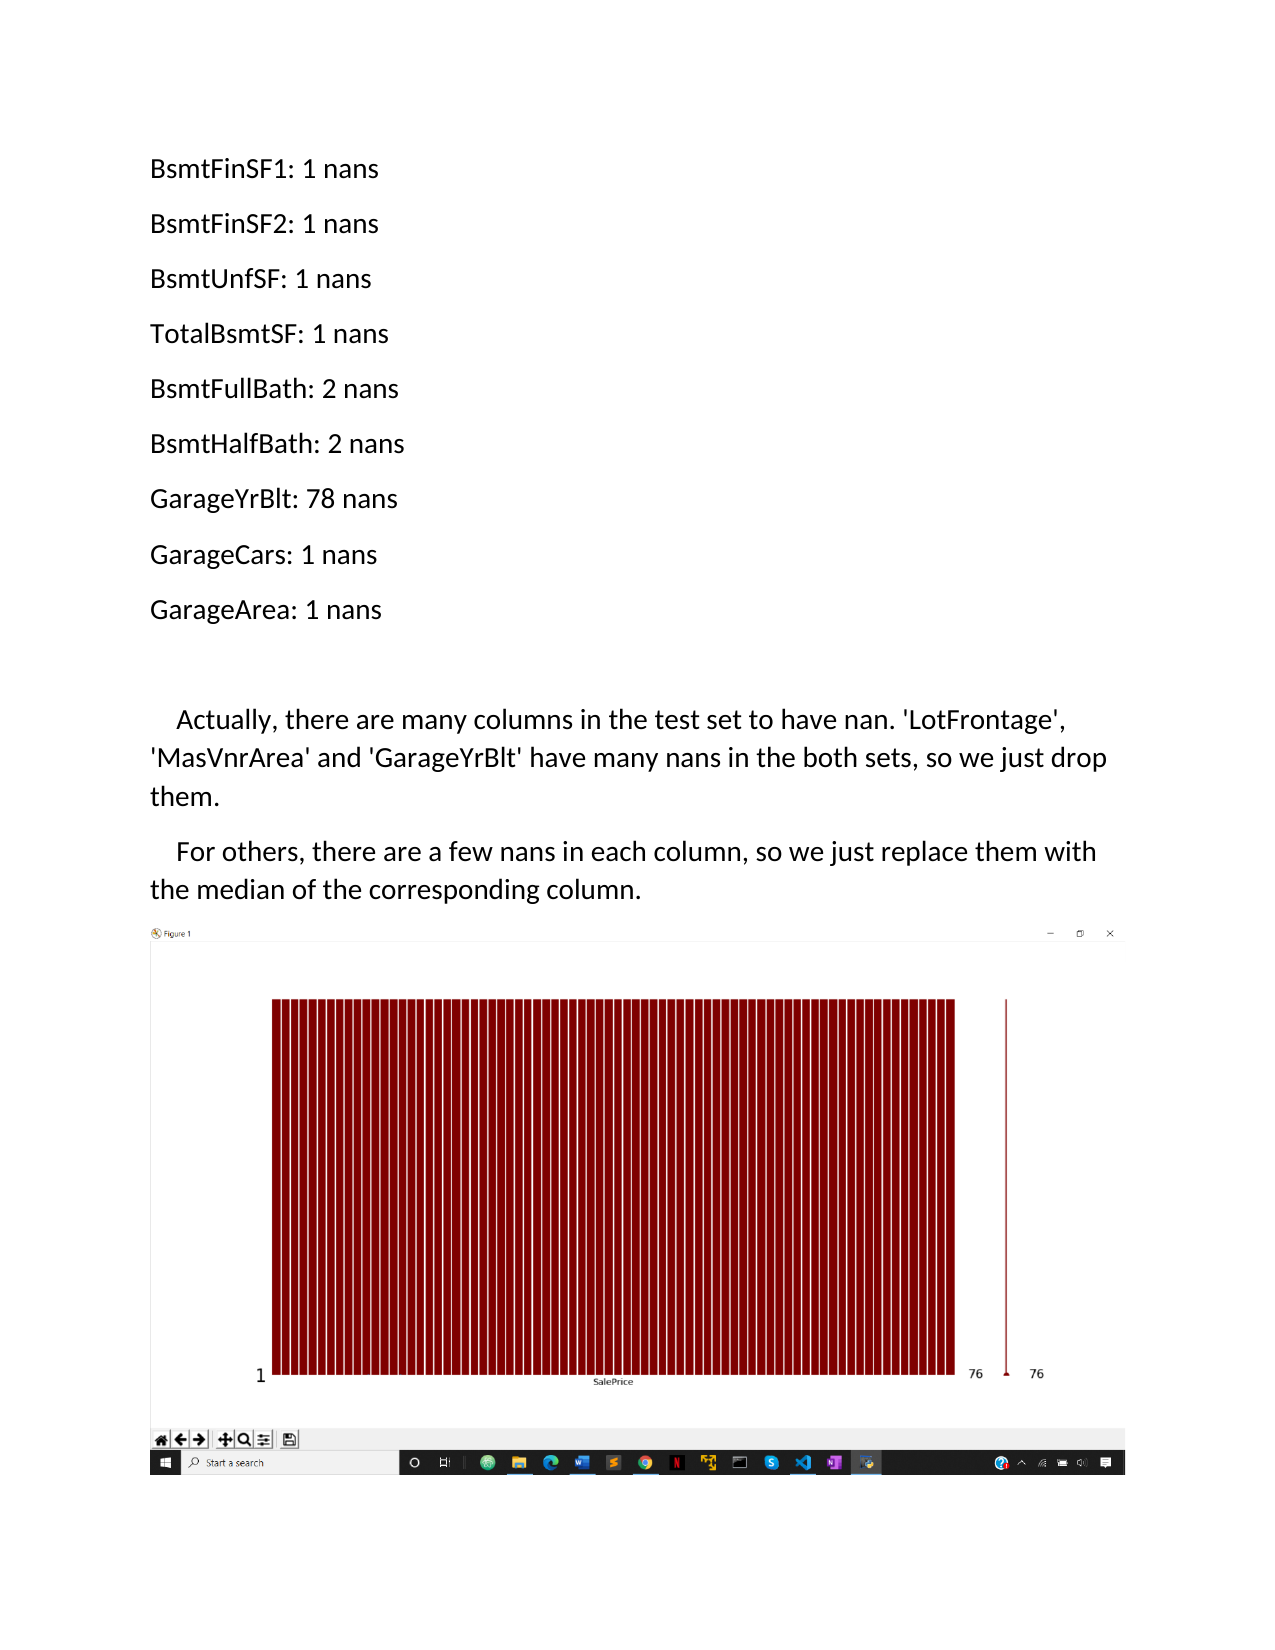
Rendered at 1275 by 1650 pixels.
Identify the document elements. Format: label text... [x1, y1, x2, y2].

text GarageCars: 1 nans [150, 536, 1125, 571]
text BsmtUnfSF: 1 nans [150, 260, 1125, 296]
text TotalBsmtSF: 1 nans [150, 315, 1125, 351]
text GarageYrBlt: 78 nans [150, 481, 1125, 516]
text BsmtFinSF2: 1 nans [150, 205, 1125, 241]
text BsmtFinSF1: 1 nans [150, 150, 1125, 186]
text Actually, there are many columns in the test set to have nan. 'LotFrontage', 'MasVnrArea' and 'GarageYrBlt' have many nans in the both sets, so we just drop them. [150, 701, 1125, 813]
text BsmtHalfBath: 2 nans [150, 426, 1125, 461]
text GarageArea: 1 nans [150, 591, 1125, 626]
picture [150, 926, 1125, 1475]
text For others, there are a few nans in each column, so we just replace them with the median of the corresponding column. [150, 833, 1125, 907]
text BsmtFullBath: 2 nans [150, 370, 1125, 406]
